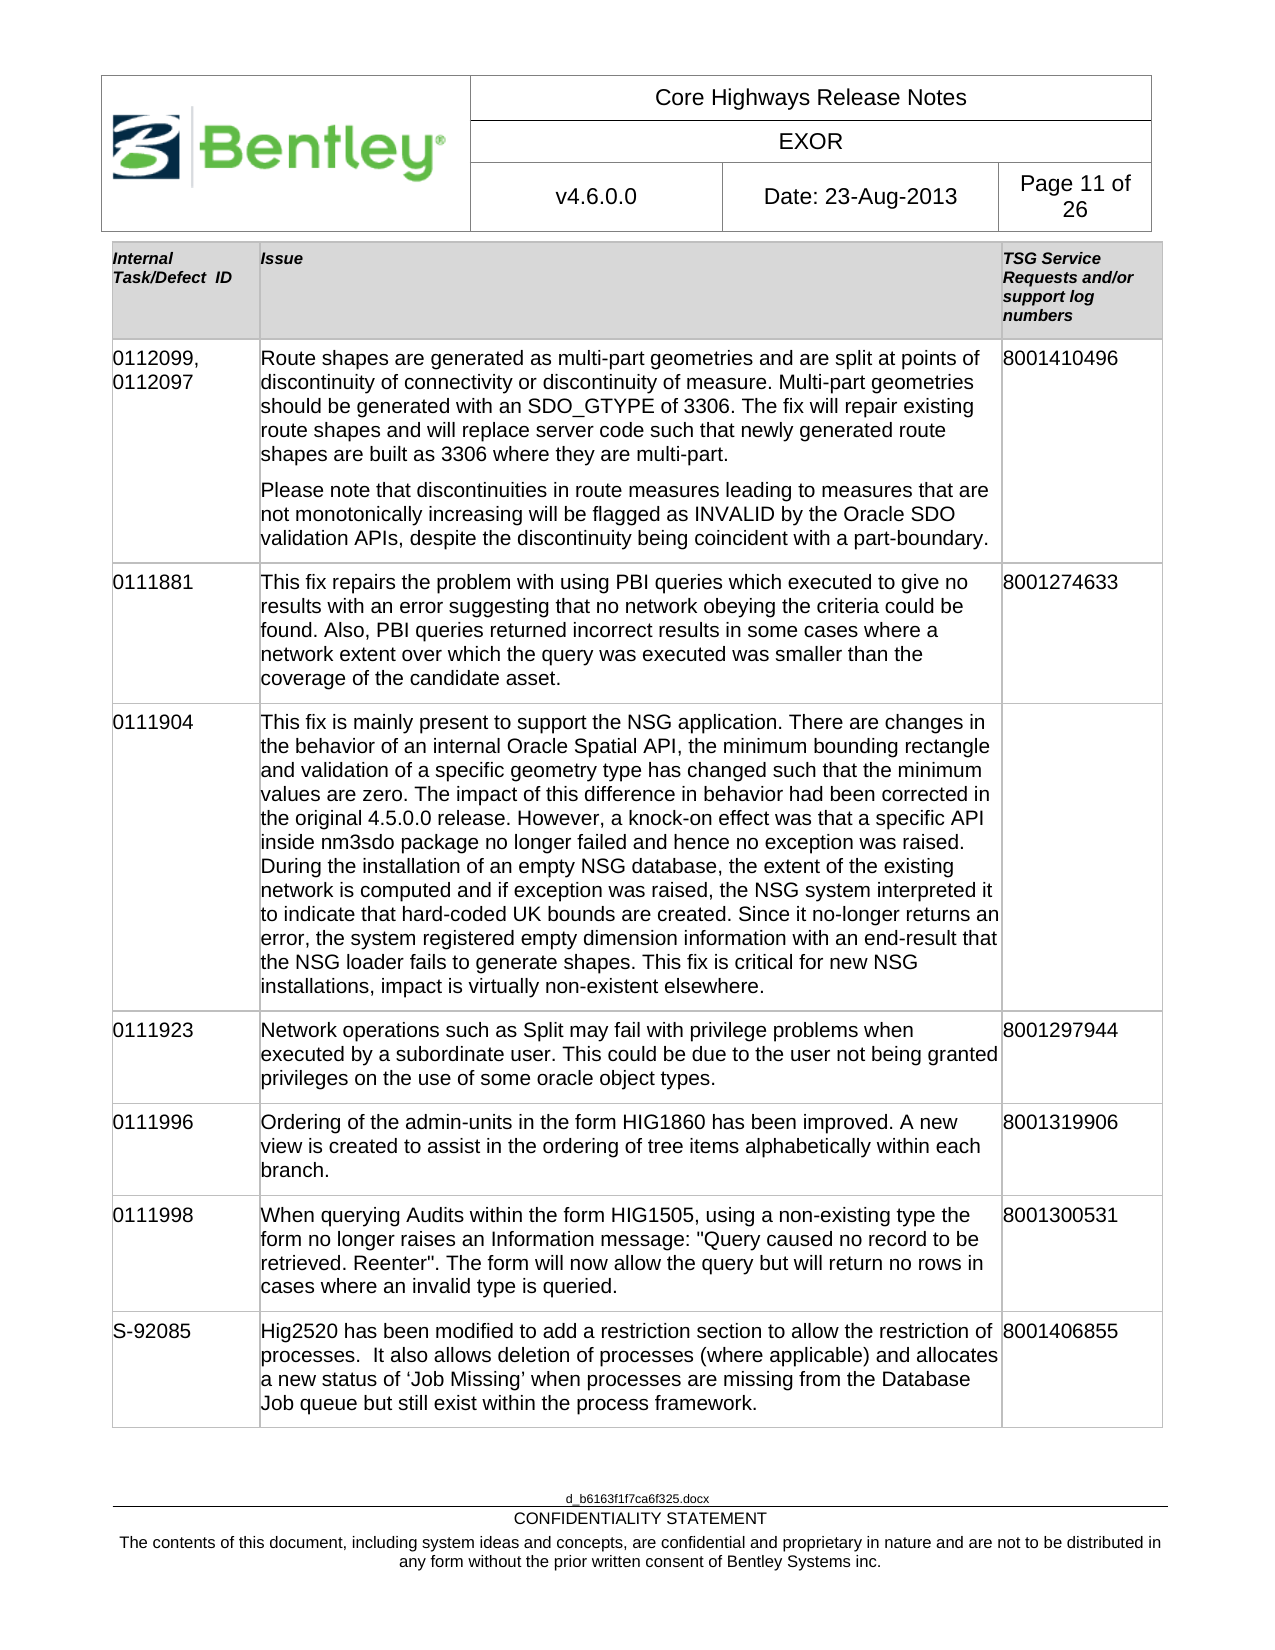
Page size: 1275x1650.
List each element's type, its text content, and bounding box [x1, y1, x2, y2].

table_header Issue [261, 243, 1001, 338]
table_cell 8001406855 [1003, 1312, 1162, 1427]
table_cell [1003, 704, 1162, 1010]
table_cell 8001274633 [1003, 564, 1162, 702]
table_cell Ordering of the admin-units in the form HIG1860 has been improved. A new view is created to assist in the ordering of tree items alphabetically within each branch. [261, 1104, 1001, 1194]
table_cell 0111904 [113, 704, 259, 1010]
table_cell 0111996 [113, 1104, 259, 1194]
table_header Internal Task/Defect ID [113, 243, 259, 338]
table_cell 8001410496 [1003, 340, 1162, 562]
table_cell 0111923 [113, 1012, 259, 1102]
table_cell This fix is mainly present to support the NSG application. There are changes in the behavior of an internal Oracle Spatial API, the minimum bounding rectangle and validation of a specific geometry type has changed such that the minimum values are zero. The impact of this difference in behavior had been corrected in the original 4.5.0.0 release. However, a knock-on effect was that a specific API inside nm3sdo package no longer failed and hence no exception was raised. During the installation of an empty NSG database, the extent of the existing network is computed and if exception was raised, the NSG system interpreted it to indicate that hard-coded UK bounds are created. Since it no-longer returns an error, the system registered empty dimension information with an end-result that the NSG loader fails to generate shapes. This fix is critical for new NSG installations, impact is virtually non-existent elsewhere. [261, 704, 1001, 1010]
table_cell S-92085 [113, 1312, 259, 1427]
table_cell 8001297944 [1003, 1012, 1162, 1102]
picture [112, 106, 446, 188]
table_cell 0111998 [113, 1196, 259, 1311]
table_header TSG Service Requests and/or support log numbers [1003, 243, 1162, 338]
table_cell This fix repairs the problem with using PBI queries which executed to give no results with an error suggesting that no network obeying the criteria could be found. Also, PBI queries returned incorrect results in some cases where a network extent over which the query was executed was smaller than the coverage of the candidate asset. [261, 564, 1001, 702]
table_cell Network operations such as Split may fail with privilege problems when executed by a subordinate user. This could be due to the user not being granted privileges on the use of some oracle object types. [261, 1012, 1001, 1102]
table_cell Hig2520 has been modified to add a restriction section to allow the restriction of processes. It also allows deletion of processes (where applicable) and allocates a new status of ‘Job Missing’ when processes are missing from the Database Job queue but still exist within the process framework. [261, 1312, 1001, 1427]
table_cell 0112099, 0112097 [113, 340, 259, 562]
table_cell Route shapes are generated as multi-part geometries and are split at points of discontinuity of connectivity or discontinuity of measure. Multi-part geometries should be generated with an SDO_GTYPE of 3306. The fix will repair existing route shapes and will replace server code such that newly generated route shapes are built as 3306 where they are multi-part. Please note that discontinuities in route measures leading to measures that are not monotonically increasing will be flagged as INVALID by the Oracle SDO validation APIs, despite the discontinuity being coincident with a part-boundary. [261, 340, 1001, 562]
table_cell 8001319906 [1003, 1104, 1162, 1194]
table_cell When querying Audits within the form HIG1505, using a non-existing type the form no longer raises an Information message: "Query caused no record to be retrieved. Reenter". The form will now allow the query but will return no rows in cases where an invalid type is queried. [261, 1196, 1001, 1311]
table_cell 8001300531 [1003, 1196, 1162, 1311]
table_cell 0111881 [113, 564, 259, 702]
